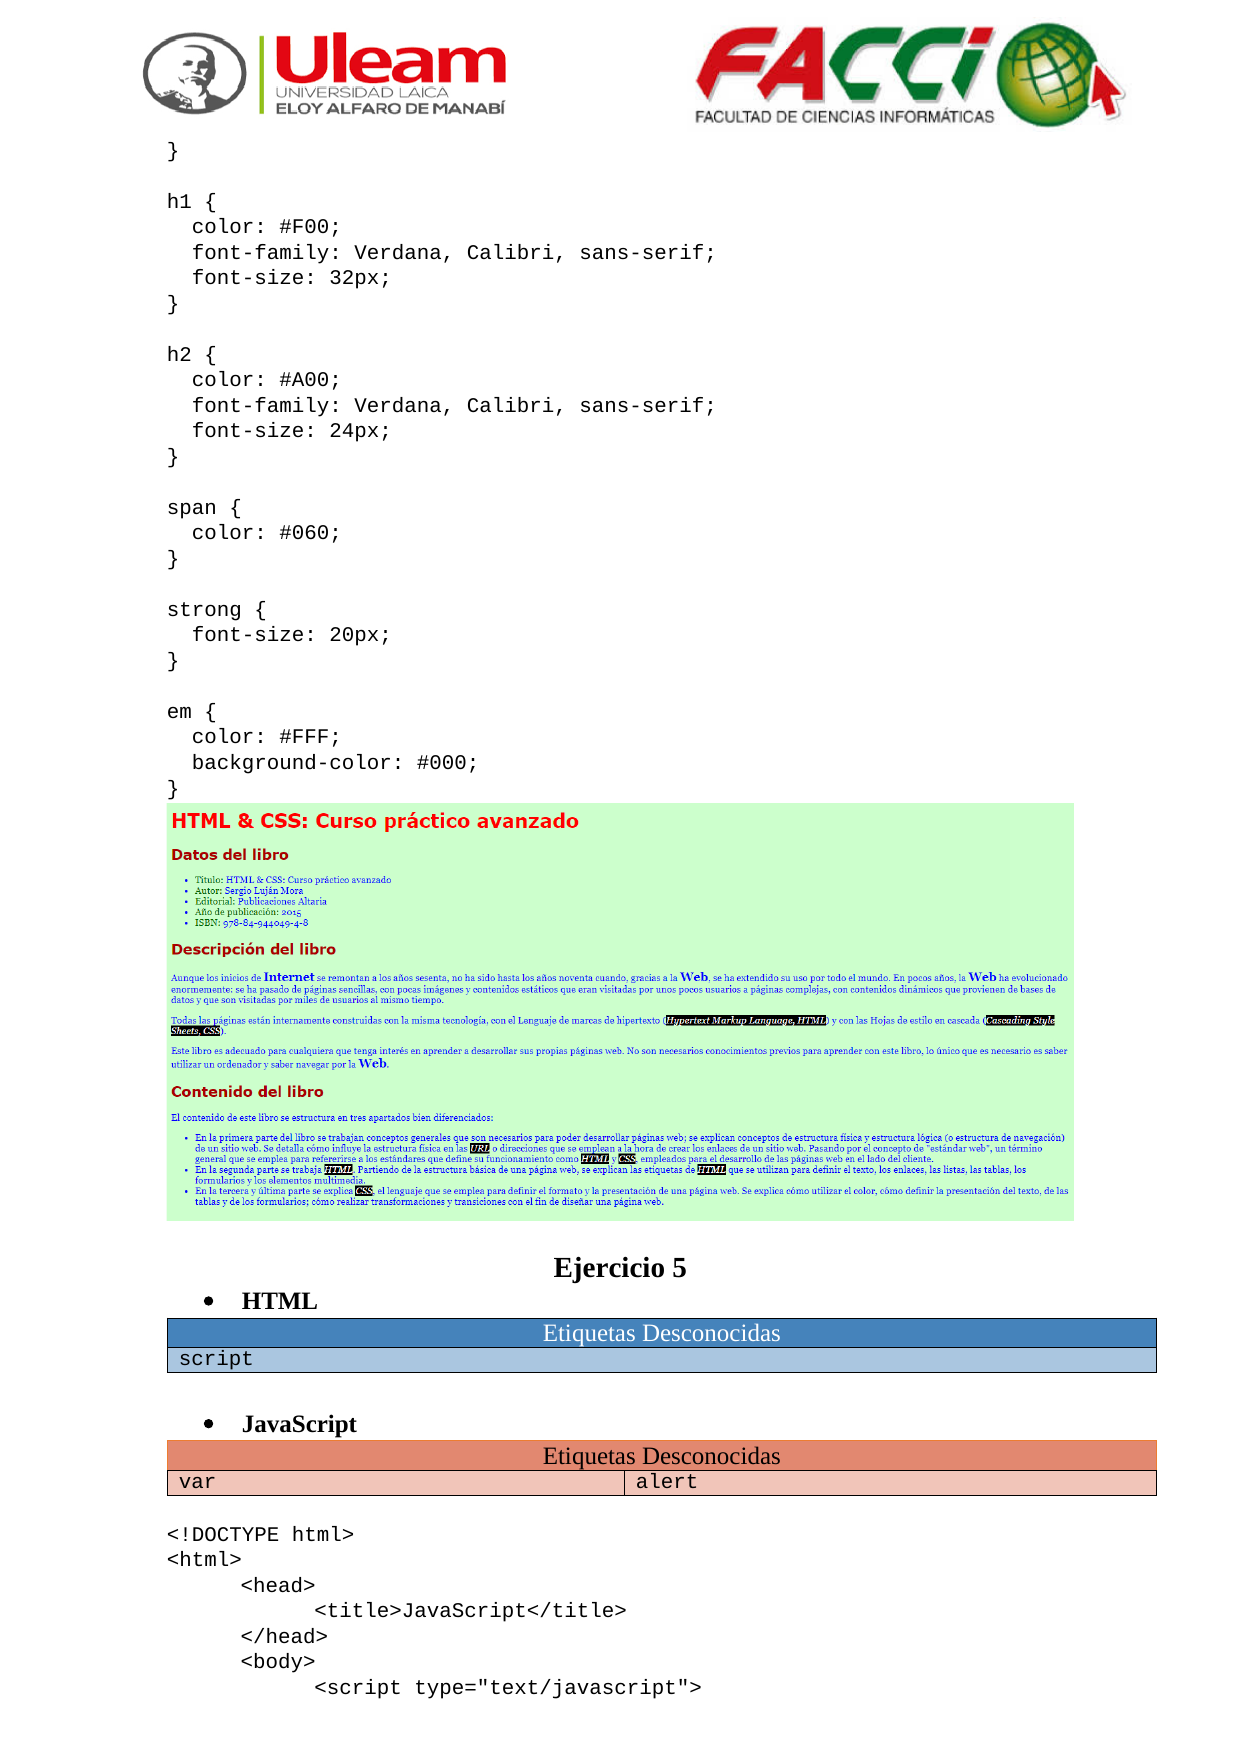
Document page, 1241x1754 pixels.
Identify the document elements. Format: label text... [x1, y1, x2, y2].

text <html> [167, 1549, 1073, 1573]
text font-size: 20px; [167, 624, 1073, 648]
picture [679, 17, 1144, 132]
text color: #060; [167, 522, 1073, 546]
text strong { [167, 599, 1073, 623]
text <!DOCTYPE html> [167, 1524, 1073, 1547]
text Ejercicio 5 [167, 1250, 1073, 1284]
text <title>JavaScript</title> [167, 1600, 1073, 1624]
text font-size: 24px; [167, 420, 1073, 444]
table_cell alert [625, 1471, 1156, 1495]
table_header Etiquetas Desconocidas [168, 1441, 1156, 1470]
text <head> [167, 1575, 1073, 1598]
text font-family: Verdana, Calibri, sans-serif; [167, 395, 1073, 418]
picture [137, 17, 533, 135]
text h1 { [167, 191, 1073, 214]
text span { [167, 497, 1073, 521]
text background-color: #000; [167, 752, 1073, 776]
table_cell var [168, 1471, 624, 1495]
list HTML [204, 1286, 1073, 1315]
text } [167, 446, 1073, 469]
text em { [167, 701, 1073, 725]
text font-size: 32px; [167, 267, 1073, 291]
text h2 { [167, 344, 1073, 367]
table_cell script [168, 1348, 1156, 1372]
text color: #FFF; [167, 727, 1073, 750]
list JavaScript [204, 1409, 1073, 1438]
text color: #F00; [167, 216, 1073, 240]
text color: #A00; [167, 369, 1073, 393]
text } [167, 293, 1073, 316]
text } [167, 778, 1073, 801]
text <script type="text/javascript"> [167, 1677, 1073, 1700]
table_header Etiquetas Desconocidas [168, 1319, 1156, 1347]
text <body> [167, 1651, 1073, 1675]
text } [167, 139, 1073, 163]
text } [167, 650, 1073, 674]
text </head> [167, 1626, 1073, 1649]
text } [167, 548, 1073, 572]
text font-family: Verdana, Calibri, sans-serif; [167, 242, 1073, 265]
picture [166, 803, 1074, 1221]
